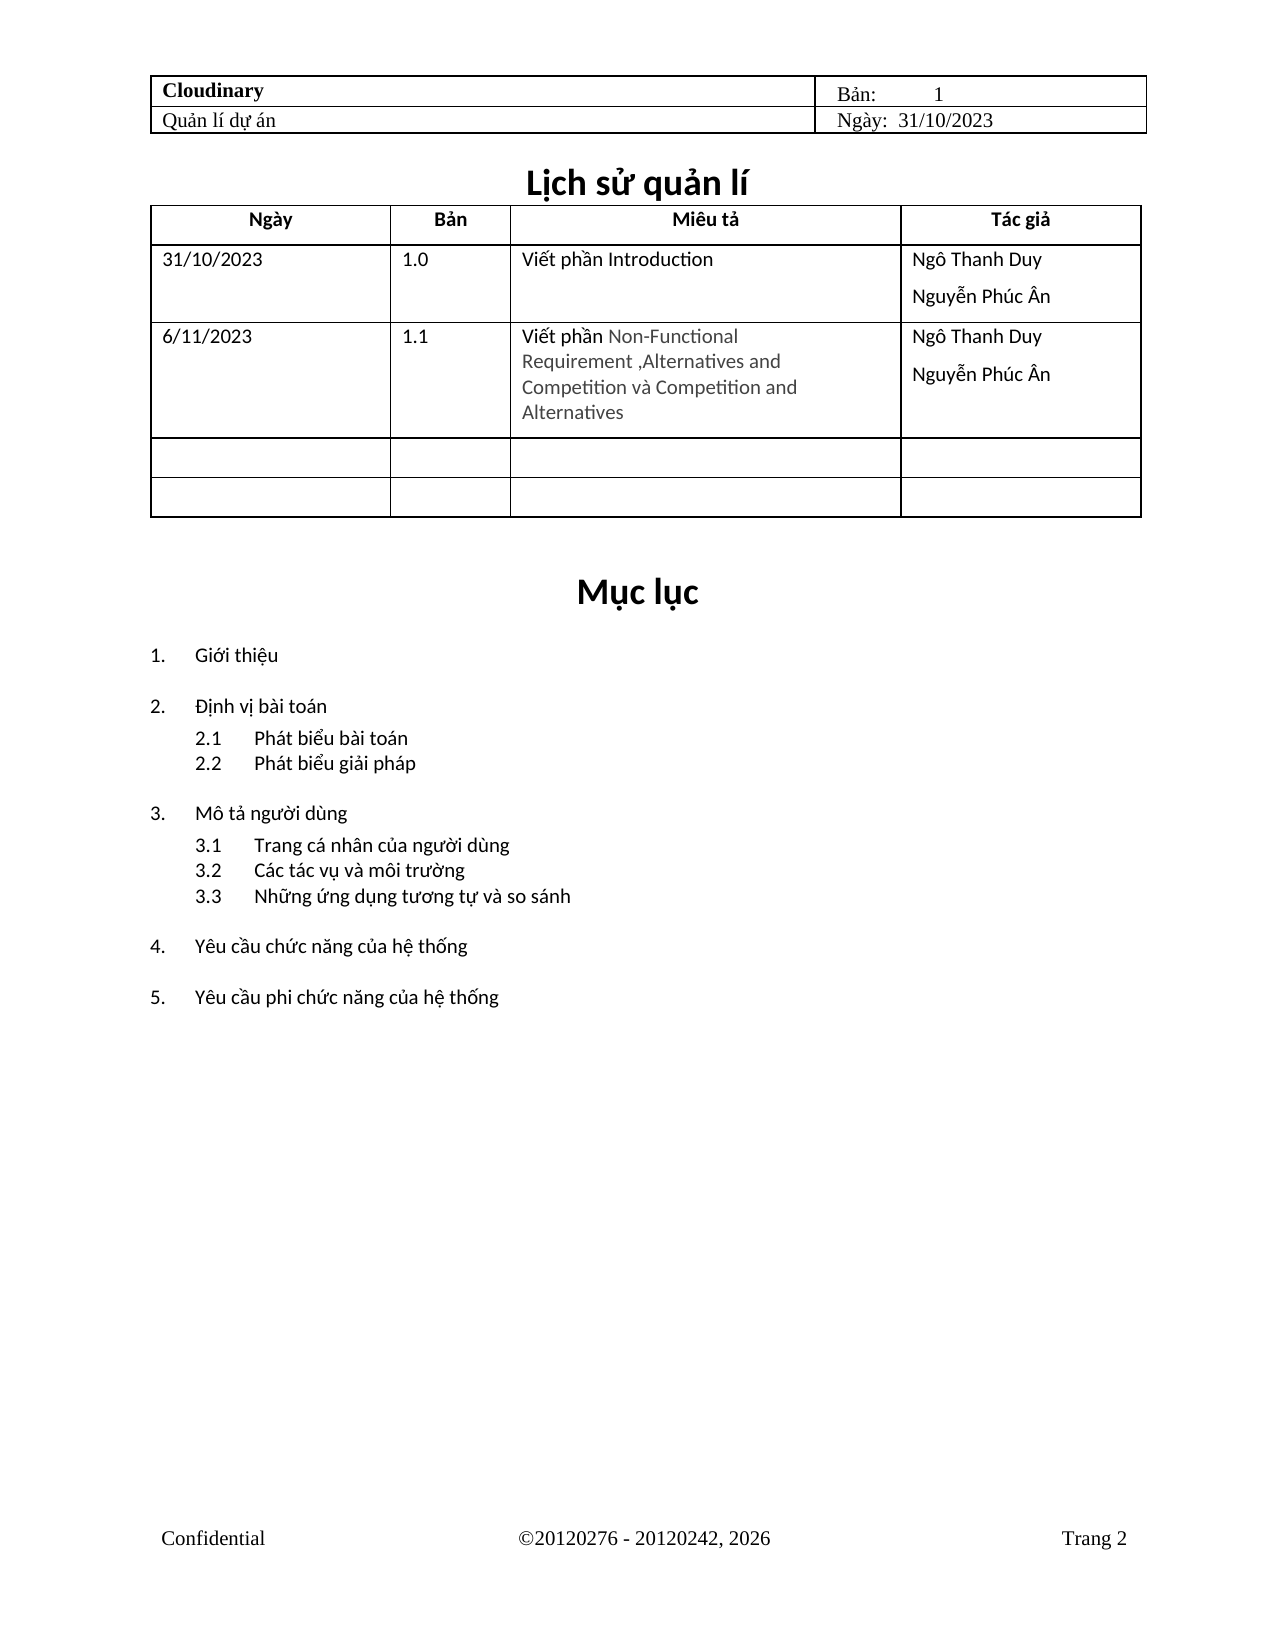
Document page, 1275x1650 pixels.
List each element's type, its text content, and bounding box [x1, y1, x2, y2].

table_cell [152, 439, 390, 477]
title Lịch sử quản lí [150, 159, 1125, 205]
table_cell [902, 478, 1140, 516]
table_cell 6/11/2023 [152, 323, 390, 437]
table_cell [511, 439, 900, 477]
table_cell 31/10/2023 [152, 246, 390, 322]
table_cell [511, 478, 900, 516]
table_cell Viết phần Introduction [511, 246, 900, 322]
table_cell 1.1 [391, 323, 510, 437]
table_header Tác giả [902, 206, 1140, 244]
table_header Miêu tả [511, 206, 900, 244]
table_header Bản [391, 206, 510, 244]
table_cell Ngô Thanh Duy Nguyễn Phúc Ân [902, 246, 1140, 322]
table_cell [391, 478, 510, 516]
table_header Ngày [152, 206, 390, 244]
table_cell 1.0 [391, 246, 510, 322]
table_cell Viết phần Non-Functional Requirement ,Alternatives and Competition và Competition and Alternatives [511, 323, 900, 437]
table_cell [152, 478, 390, 516]
table_cell Ngô Thanh Duy Nguyễn Phúc Ân [902, 323, 1140, 437]
table_cell [391, 439, 510, 477]
table_cell [902, 439, 1140, 477]
